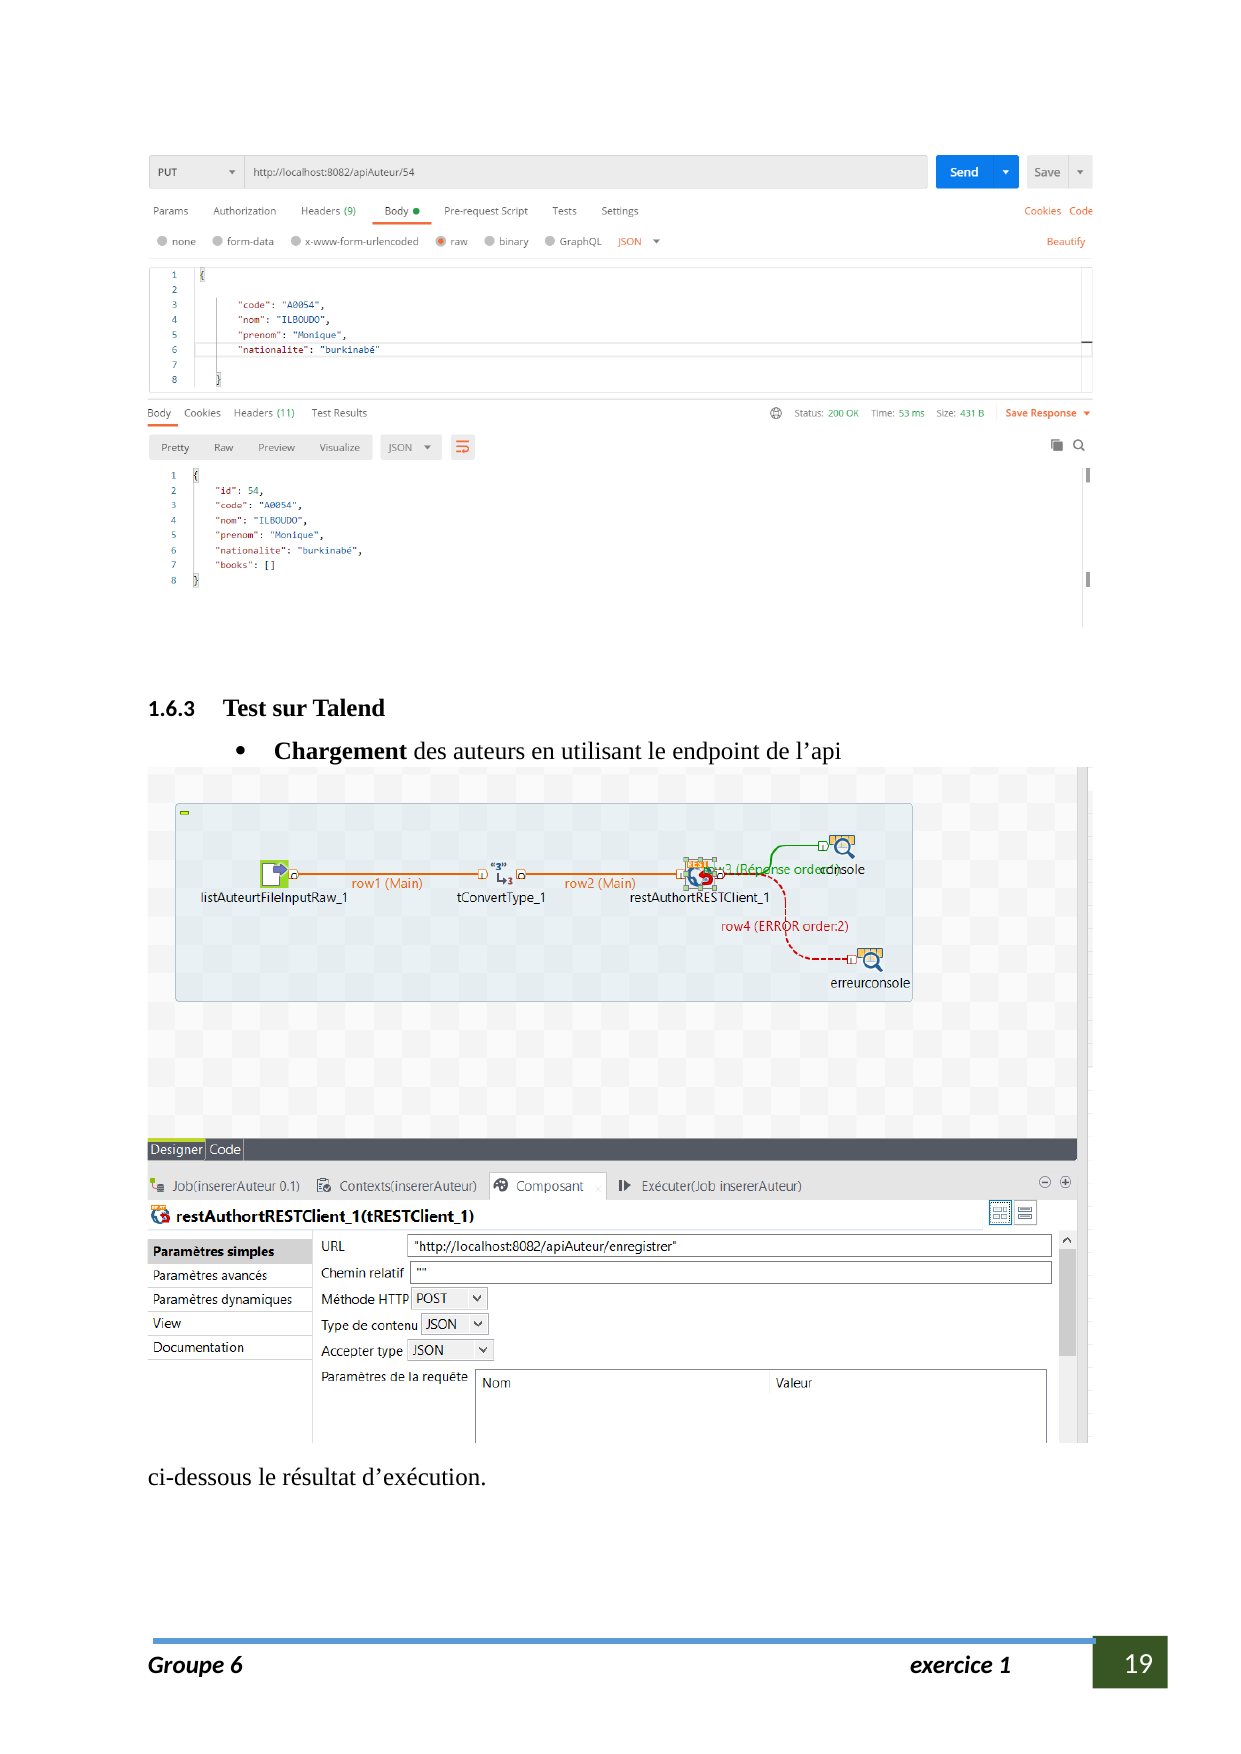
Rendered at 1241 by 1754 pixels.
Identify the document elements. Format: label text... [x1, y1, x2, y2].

text ci-dessous le résultat d’exécution. [148, 1462, 1093, 1490]
picture [147, 767, 1093, 1443]
list Chargement des auteurs en utilisant le endpoint de l’api [236, 736, 1093, 765]
picture [147, 147, 1093, 627]
subtitle Test sur Talend [148, 693, 1093, 722]
